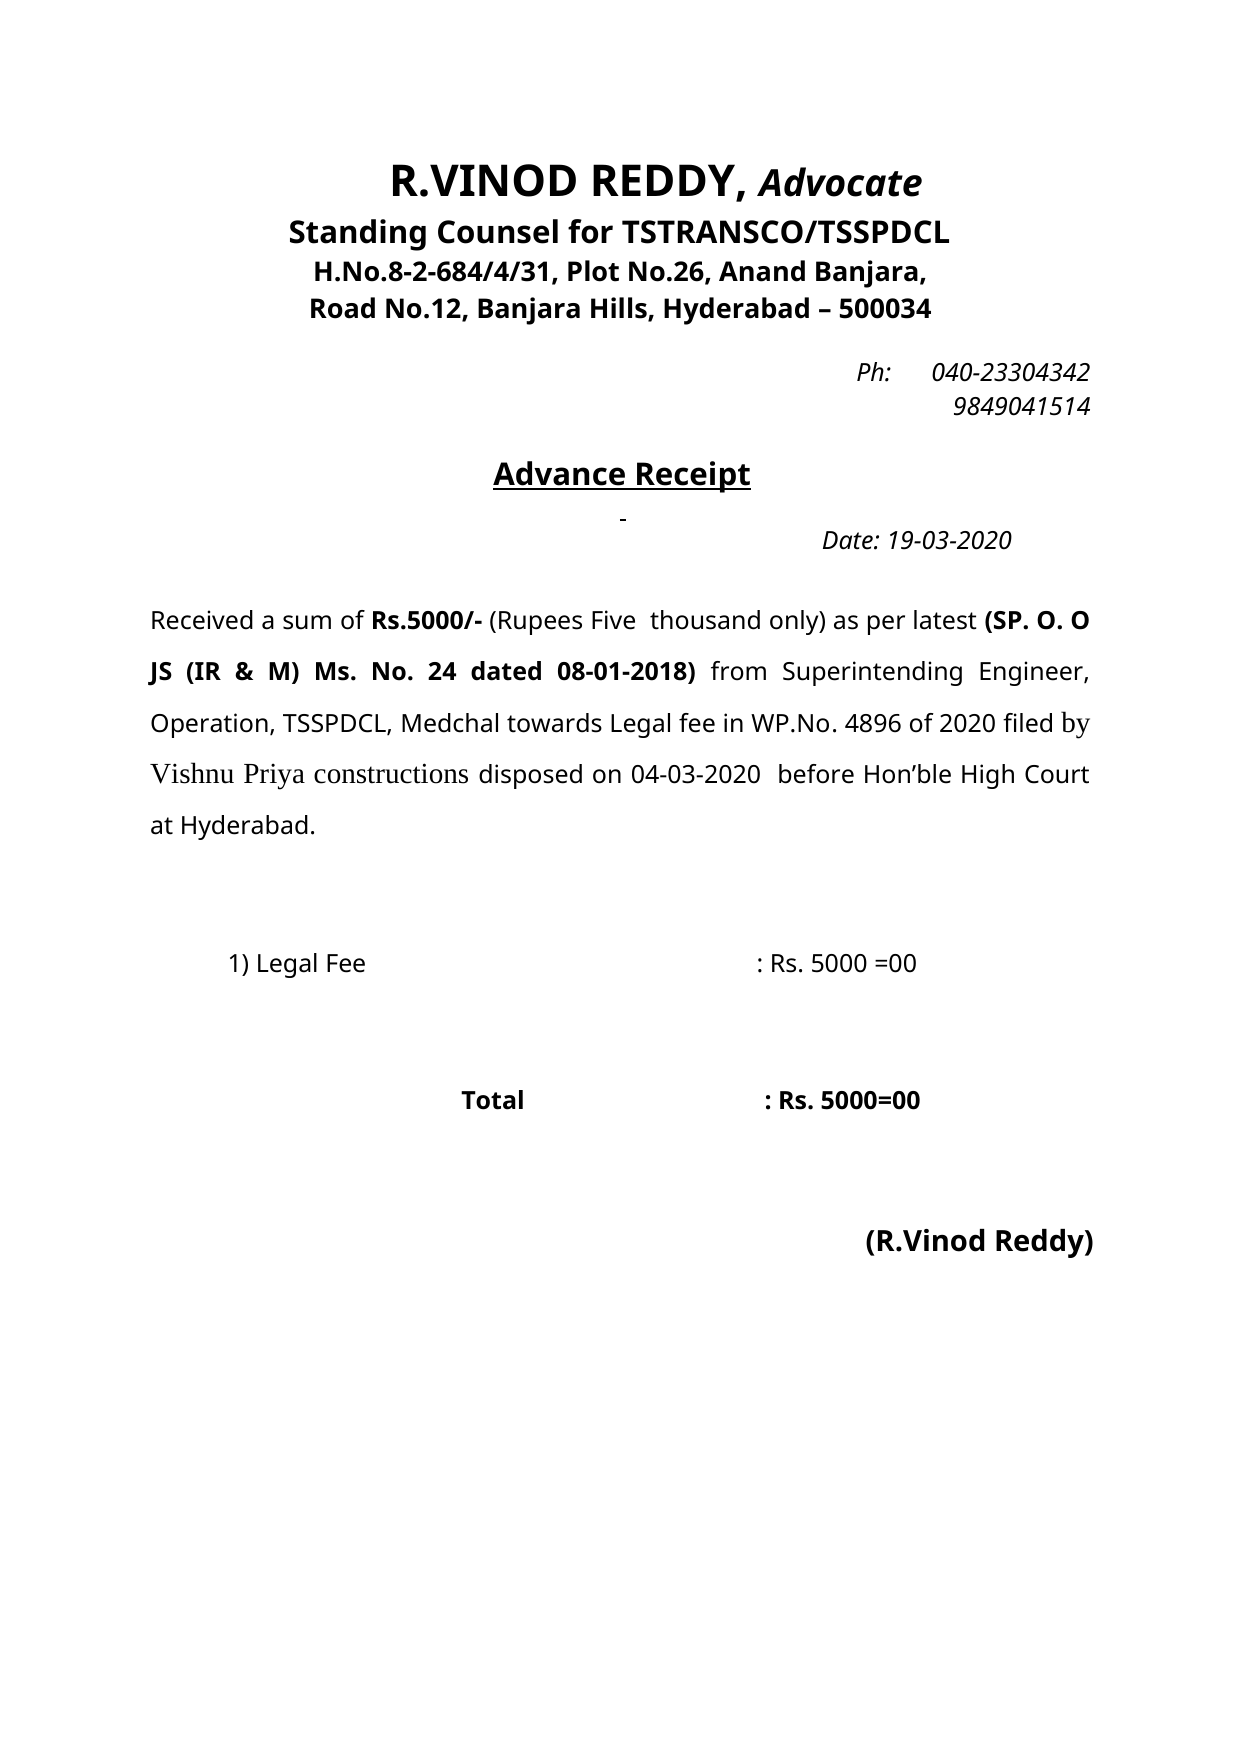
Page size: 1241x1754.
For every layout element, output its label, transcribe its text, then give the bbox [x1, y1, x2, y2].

text 9849041514 [150, 389, 1090, 423]
text Total : Rs. 5000=00 [227, 1082, 975, 1117]
text Road No.12, Banjara Hills, Hyderabad – 500034 [150, 289, 1090, 326]
text H.No.8-2-684/4/31, Plot No.26, Anand Banjara, [150, 252, 1090, 289]
text Received a sum of Rs.5000/- (Rupees Five thousand only) as per latest (SP. O. O JS (IR & M) Ms. No. 24 dated 08-01-2018) from Superintending Engineer, Operation, TSSPDCL, Medchal towards Legal fee in WP.No. 4896 of 2020 filed by Vishnu Priya constructions disposed on 04-03-2020 before Hon’ble High Court at Hyderabad. [150, 603, 1090, 842]
text Ph: 040-23304342 [150, 355, 1090, 389]
text R.VINOD REDDY, Advocate [227, 150, 1012, 209]
text Standing Counsel for TSTRANSCO/TSSPDCL [227, 209, 1012, 252]
text (R.Vinod Reddy) [677, 1220, 1094, 1259]
text Date: 19-03-2020 [227, 523, 1012, 557]
text Advance Receipt [150, 452, 1094, 494]
text 1) Legal Fee : Rs. 5000 =00 [227, 945, 975, 979]
